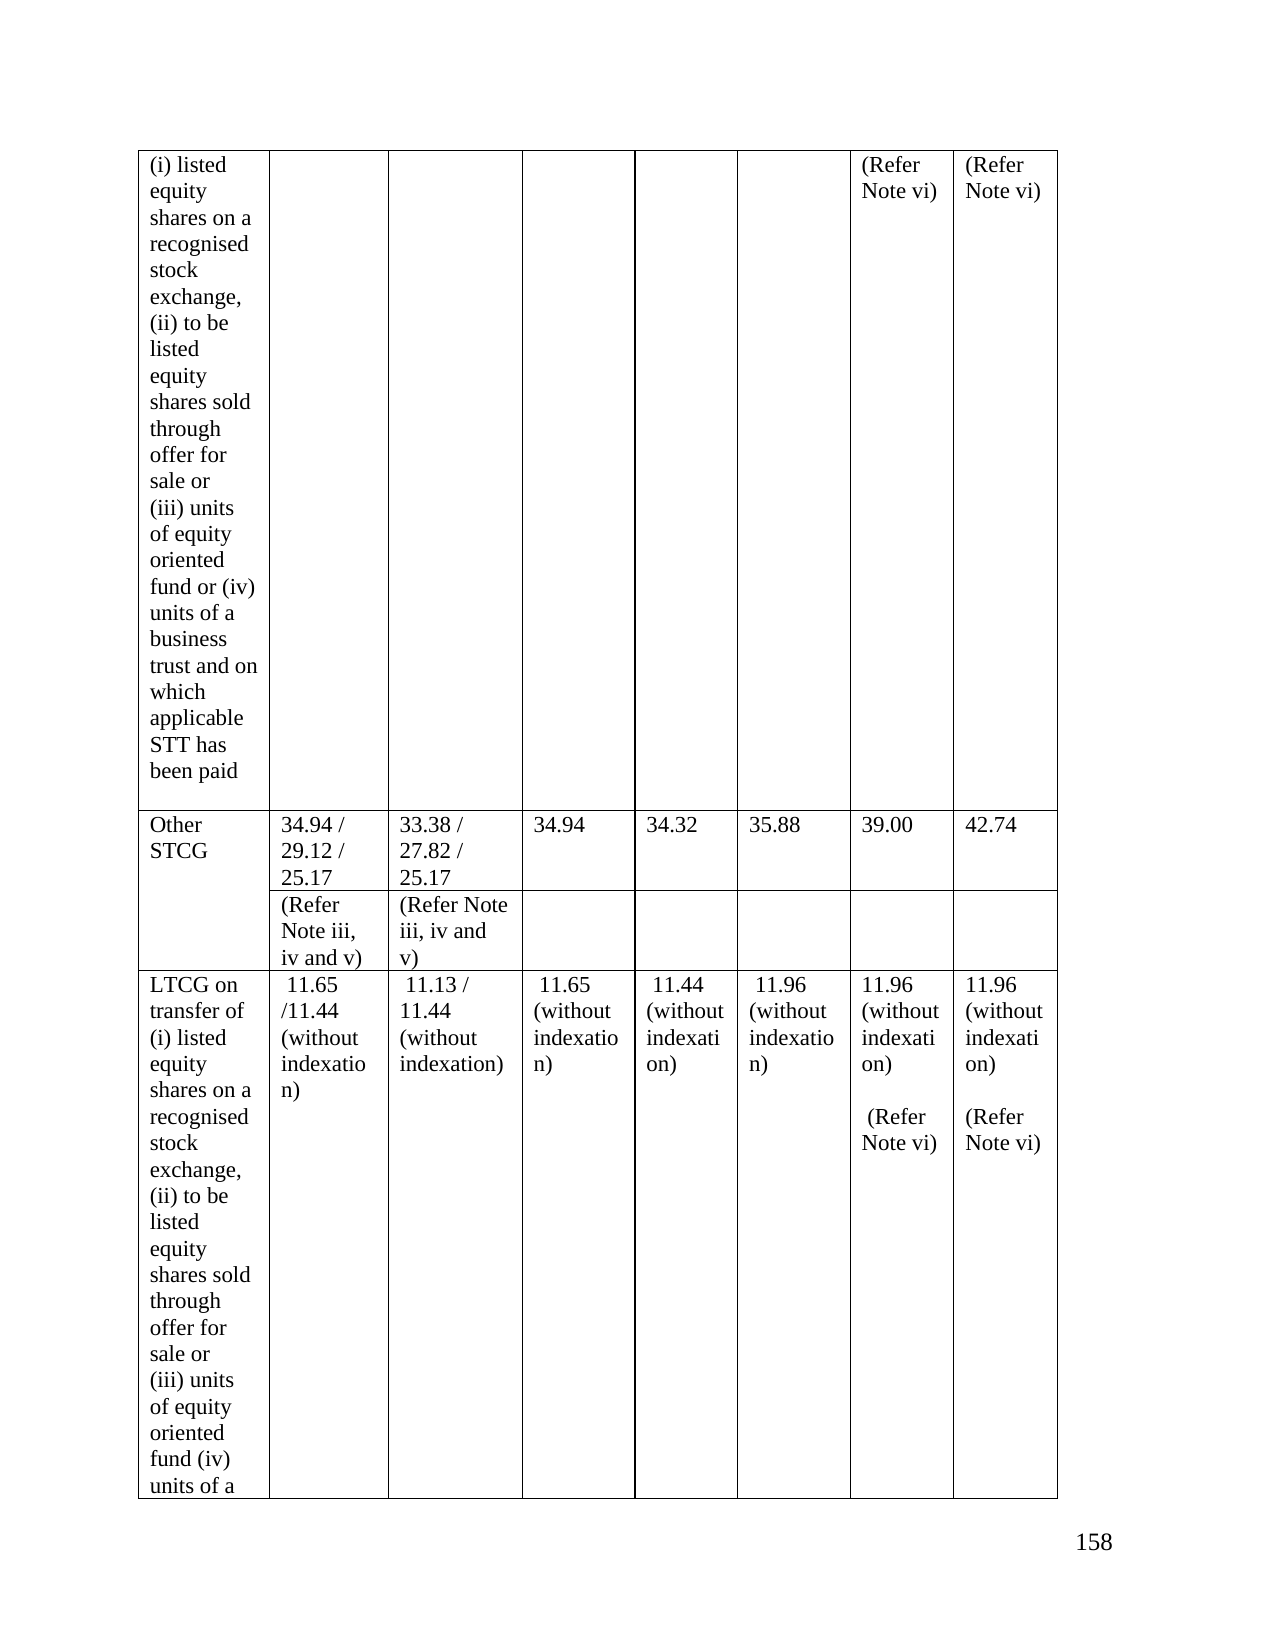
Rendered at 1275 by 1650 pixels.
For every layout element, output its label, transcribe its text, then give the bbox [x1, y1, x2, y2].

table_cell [738, 971, 850, 1498]
table_cell [389, 151, 522, 810]
table_cell [523, 891, 634, 970]
table_cell 33.38 / 27.82 / 25.17 [389, 811, 522, 890]
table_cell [523, 971, 634, 1498]
table_cell 42.74 [954, 811, 1057, 890]
table_cell 34.32 [636, 811, 737, 890]
table_cell (Refer Note iii, iv and v) [389, 891, 522, 970]
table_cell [851, 971, 953, 1498]
table_cell Other STCG [139, 811, 269, 970]
table_cell [636, 891, 737, 970]
table_cell 35.88 [738, 811, 850, 890]
table_cell [636, 151, 737, 810]
table_cell 39.00 [851, 811, 953, 890]
table_cell [738, 151, 850, 810]
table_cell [139, 971, 269, 1498]
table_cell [389, 971, 522, 1498]
table_cell [851, 891, 953, 970]
table_cell 34.94 / 29.12 / 25.17 [270, 811, 388, 890]
table_cell [270, 151, 388, 810]
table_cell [636, 971, 737, 1498]
table_cell [954, 891, 1057, 970]
table_cell (Refer Note vi) [851, 151, 953, 810]
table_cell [954, 971, 1057, 1498]
table_cell (Refer Note iii, iv and v) [270, 891, 388, 970]
table_cell (Refer Note vi) [954, 151, 1057, 810]
table_cell [738, 891, 850, 970]
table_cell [270, 971, 388, 1498]
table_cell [139, 151, 269, 810]
table_cell 34.94 [523, 811, 634, 890]
table_cell [523, 151, 634, 810]
